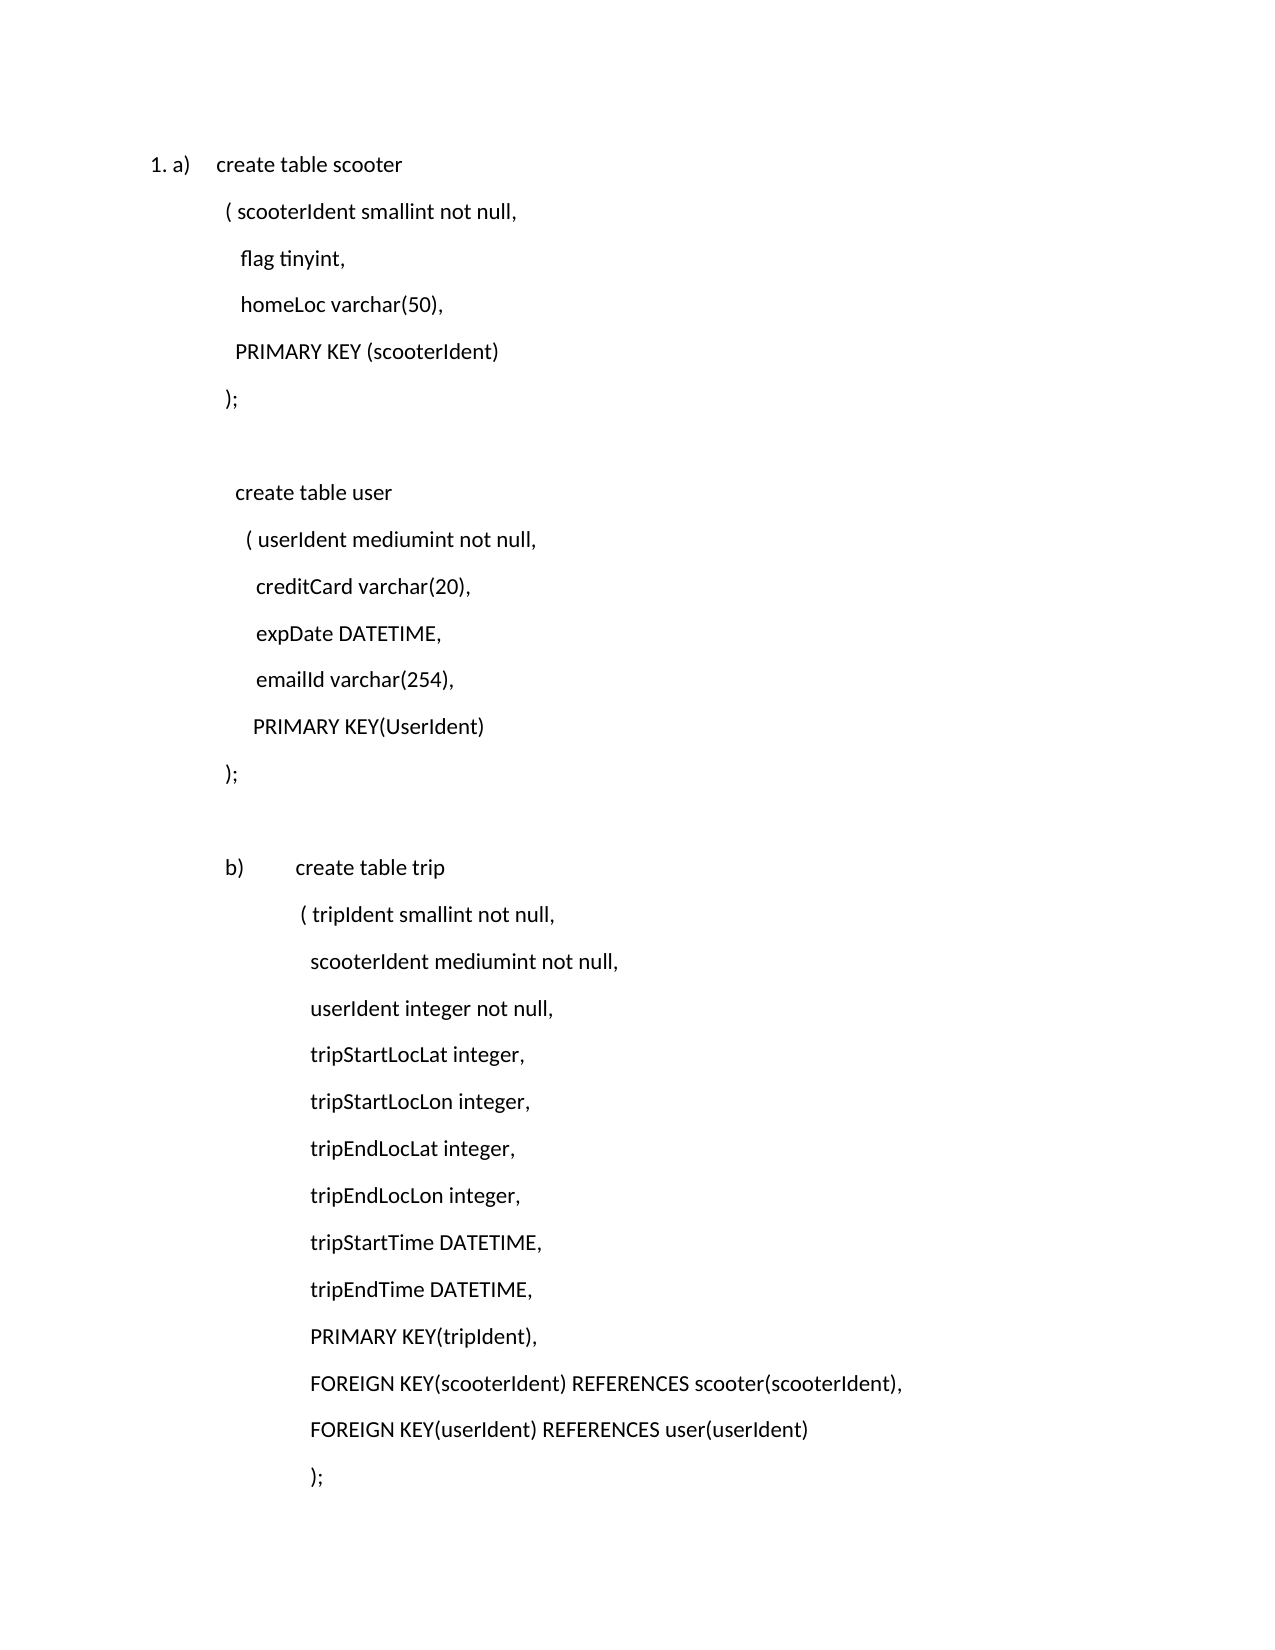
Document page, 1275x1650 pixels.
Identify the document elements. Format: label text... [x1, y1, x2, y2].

text ); [150, 1462, 1125, 1491]
text creditCard varchar(20), [225, 572, 1125, 600]
text scooterIdent mediumint not null, [150, 947, 1125, 975]
text tripStartTime DATETIME, [150, 1228, 1125, 1256]
text homeLoc varchar(50), [150, 291, 1125, 319]
text tripStartLocLat integer, [150, 1041, 1125, 1069]
text emailId varchar(254), [150, 666, 1125, 694]
text b) create table trip [150, 853, 1125, 881]
text tripEndLocLon integer, [150, 1181, 1125, 1209]
text expDate DATETIME, [225, 619, 1125, 647]
text PRIMARY KEY(UserIdent) [150, 712, 1125, 741]
text ( tripIdent smallint not null, [150, 900, 1125, 928]
text PRIMARY KEY(tripIdent), [150, 1322, 1125, 1350]
text flag tinyint, [150, 244, 1125, 272]
text 1. a) create table scooter [150, 150, 1125, 178]
text userIdent integer not null, [150, 994, 1125, 1022]
text ( userIdent mediumint not null, [150, 525, 1125, 553]
text PRIMARY KEY (scooterIdent) [225, 337, 1125, 366]
text create table user [150, 478, 1125, 506]
text FOREIGN KEY(scooterIdent) REFERENCES scooter(scooterIdent), [150, 1369, 1125, 1397]
text tripStartLocLon integer, [150, 1087, 1125, 1116]
text tripEndTime DATETIME, [150, 1275, 1125, 1303]
text FOREIGN KEY(userIdent) REFERENCES user(userIdent) [150, 1416, 1125, 1444]
text ); [225, 384, 1125, 412]
text ( scooterIdent smallint not null, [150, 197, 1125, 225]
text tripEndLocLat integer, [150, 1134, 1125, 1162]
text ); [150, 759, 1125, 787]
